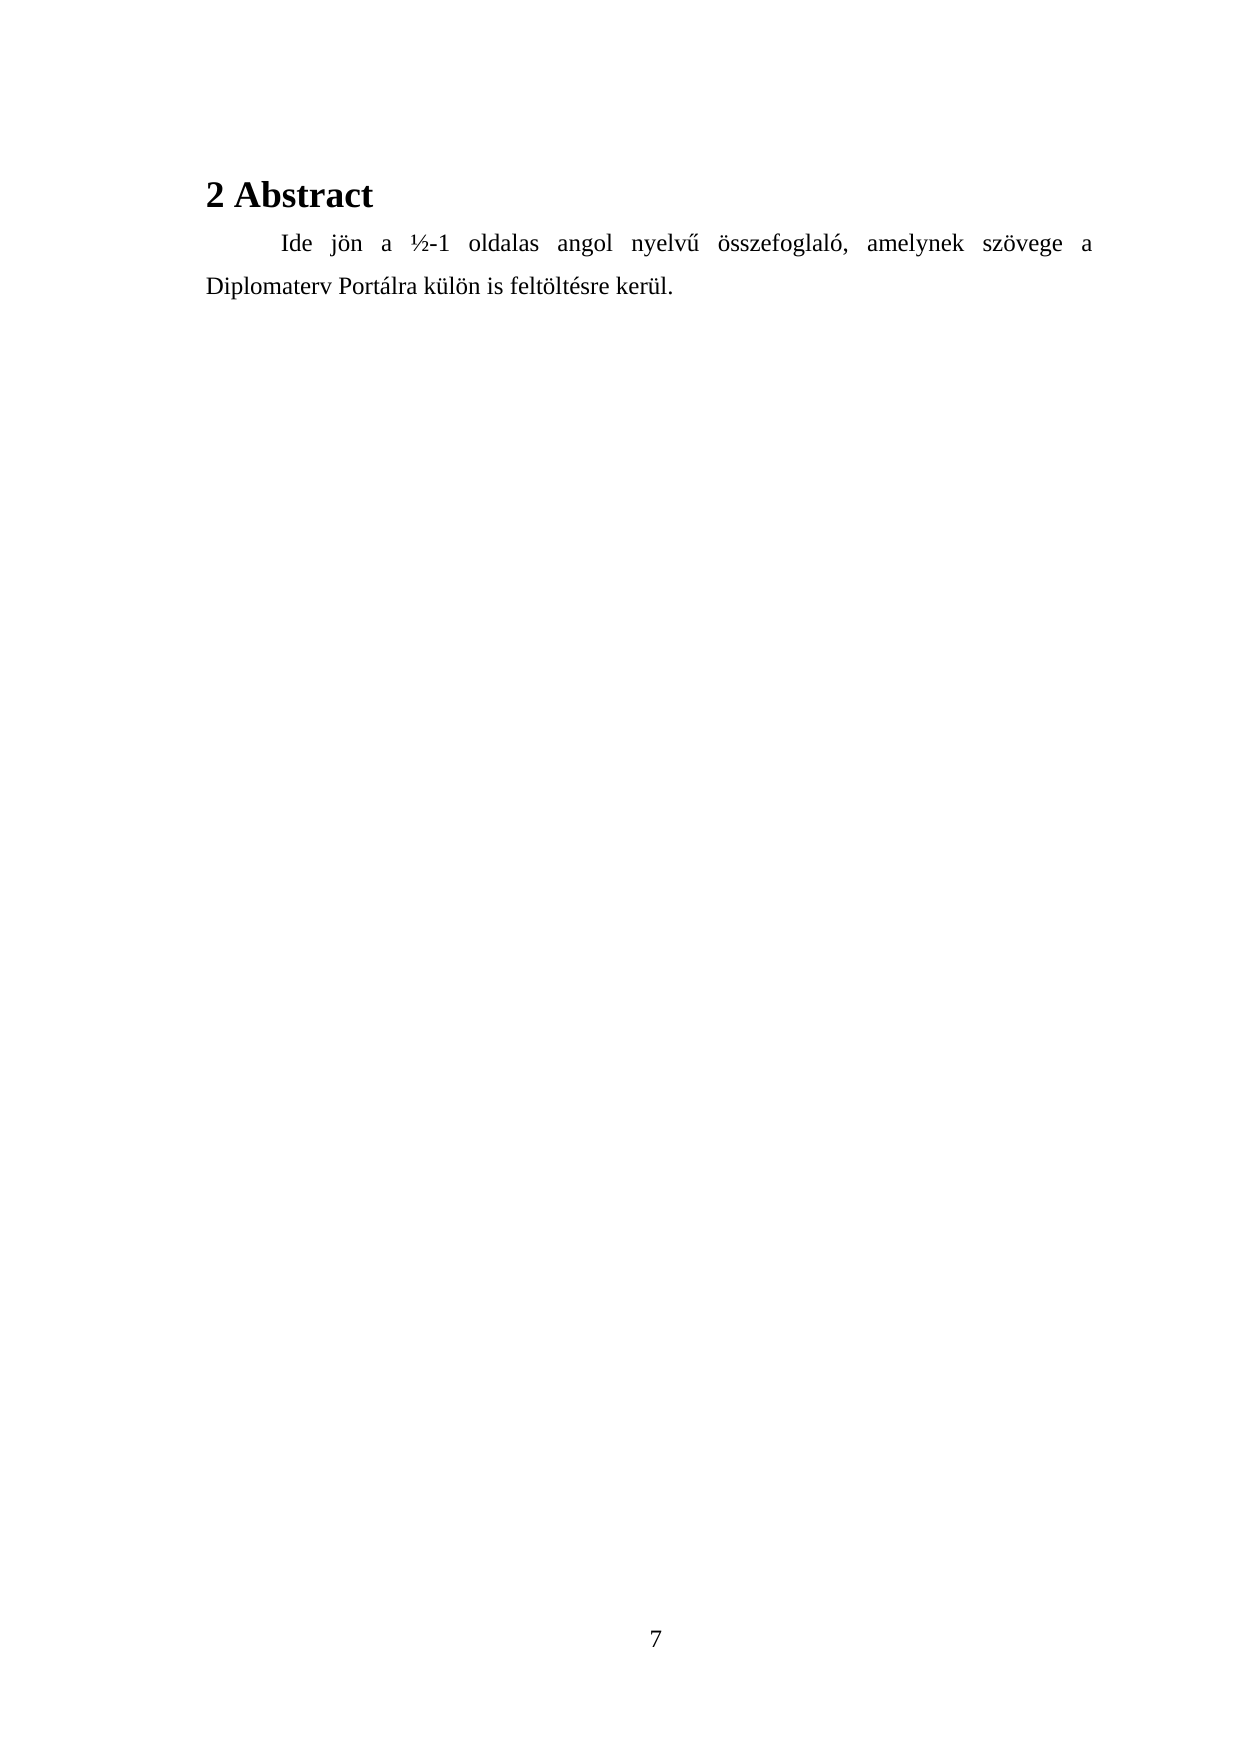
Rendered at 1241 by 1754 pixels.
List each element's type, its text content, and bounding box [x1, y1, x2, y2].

text Ide jön a ½-1 oldalas angol nyelvű összefoglaló, amelynek szövege a Diplomaterv Portálra külön is feltöltésre kerül. [206, 228, 1093, 299]
subtitle Abstract [206, 172, 1093, 215]
